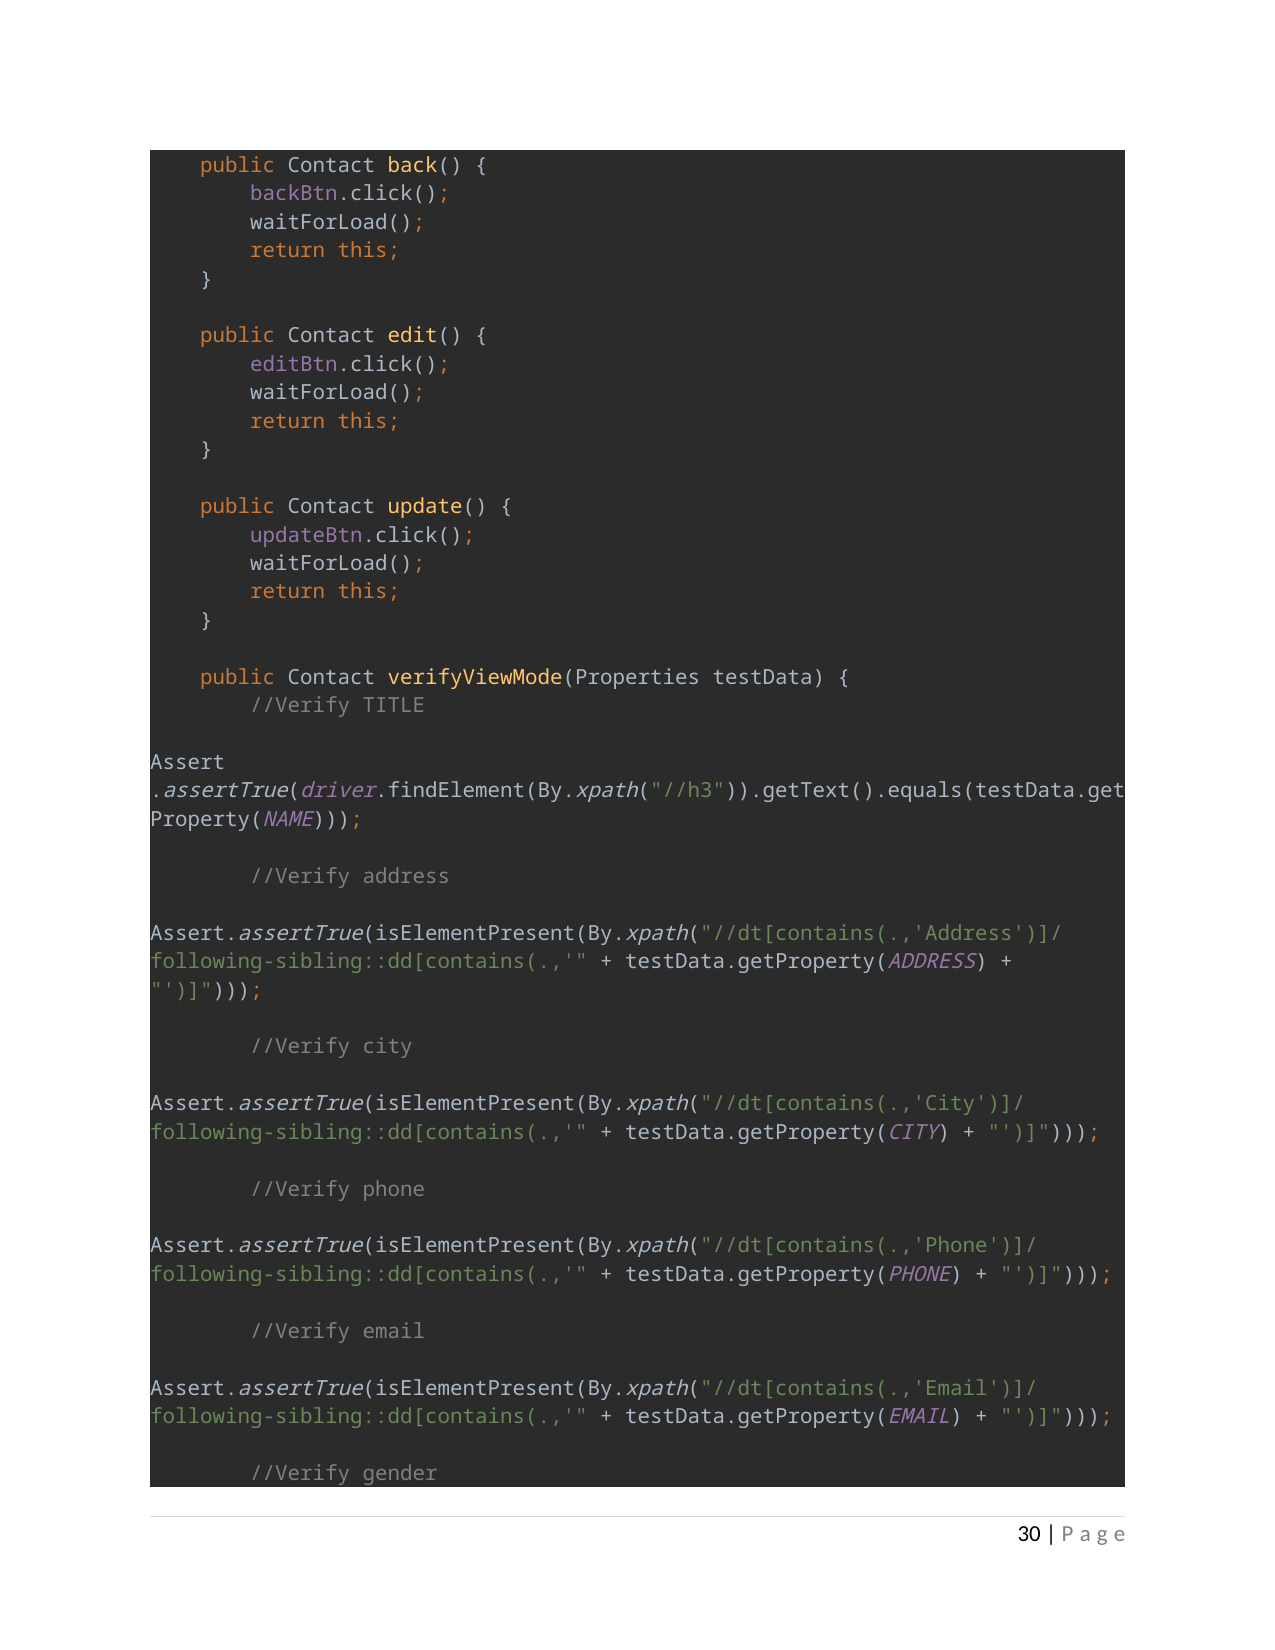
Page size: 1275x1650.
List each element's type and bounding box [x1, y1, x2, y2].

text [150, 150, 1125, 1487]
